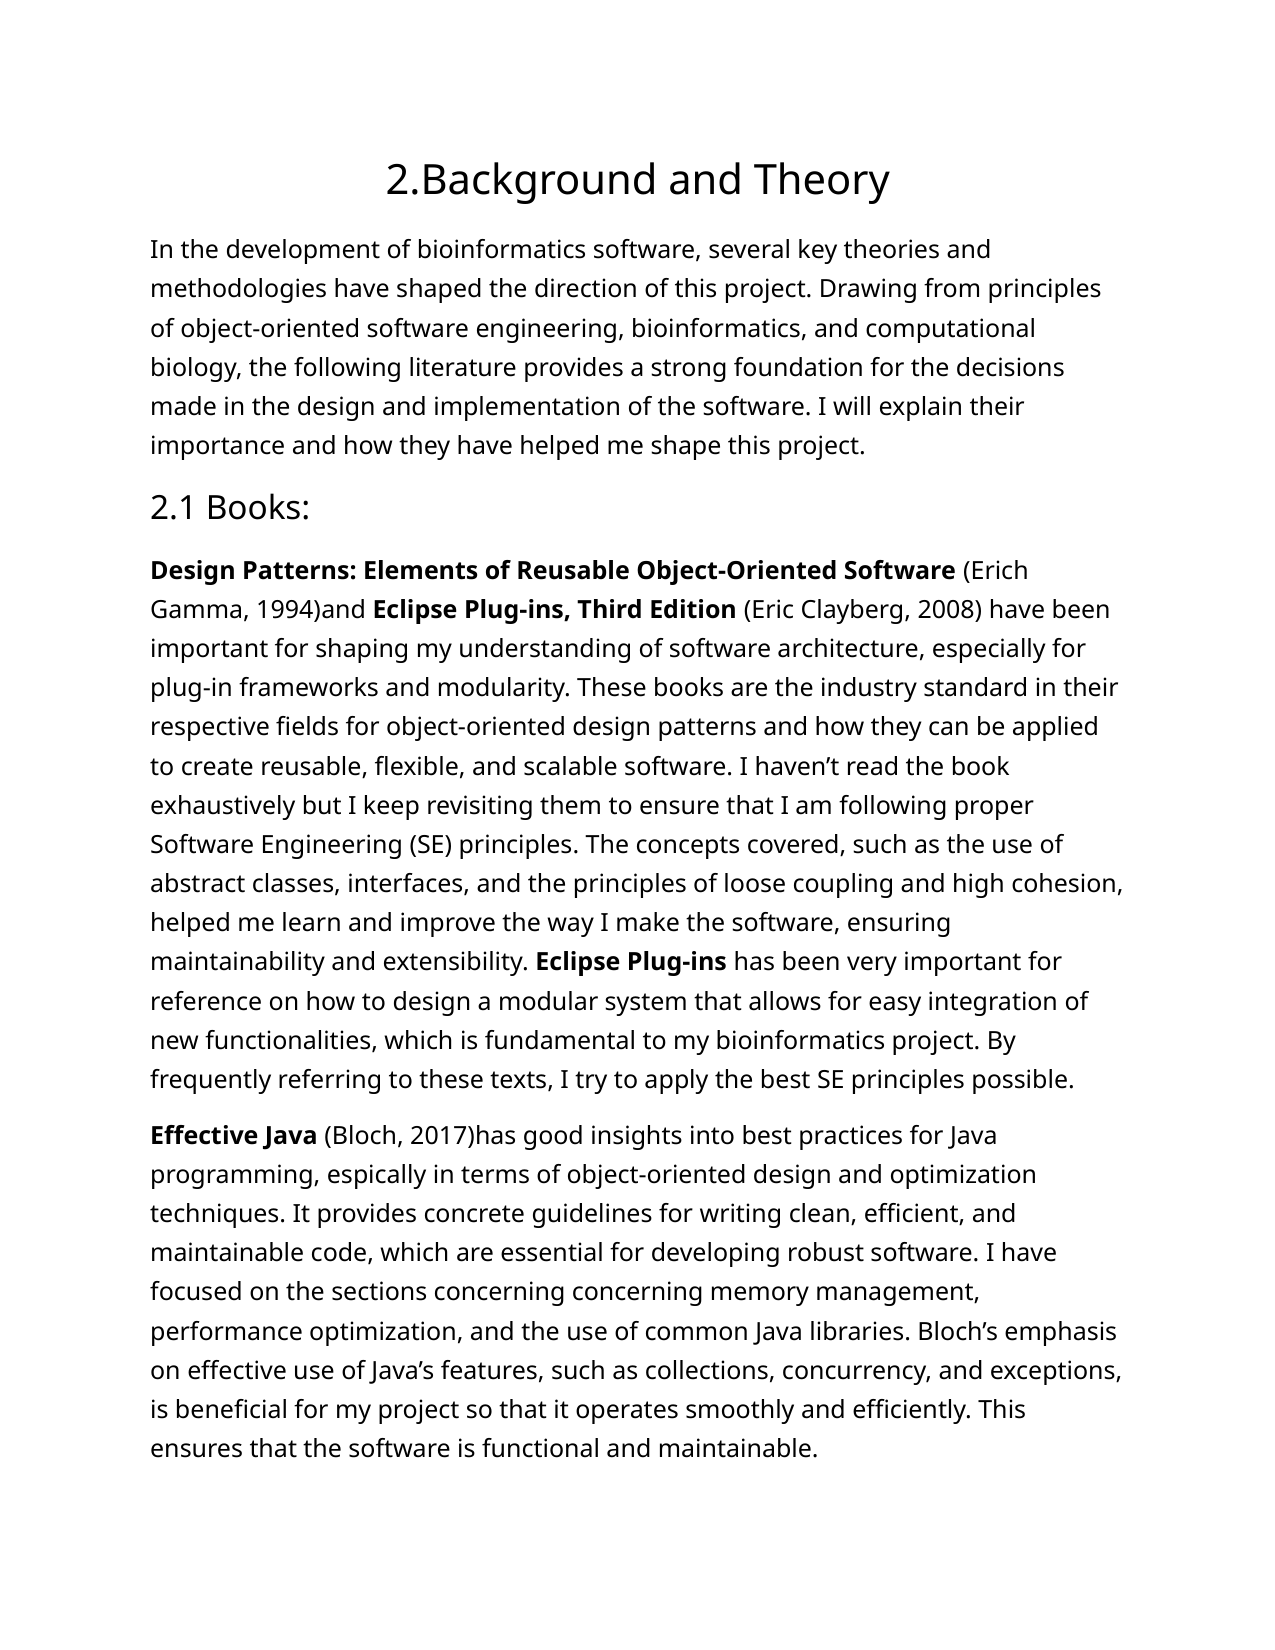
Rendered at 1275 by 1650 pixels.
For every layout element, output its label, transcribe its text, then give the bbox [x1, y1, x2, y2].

text Effective Java has good insights into best practices for Java programming, espically in terms of object-oriented design and optimization techniques. It provides concrete guidelines for writing clean, efficient, and maintainable code, which are essential for developing robust software. I have focused on the sections concerning concerning memory management, performance optimization, and the use of common Java libraries. Bloch’s emphasis on effective use of Java’s features, such as collections, concurrency, and exceptions, is beneficial for my project so that it operates smoothly and efficiently. This ensures that the software is functional and maintainable. [150, 1117, 1125, 1465]
text Design Patterns: Elements of Reusable Object-Oriented Software and Eclipse Plug-ins, Third Edition have been important for shaping my understanding of software architecture, especially for plug-in frameworks and modularity. These books are the industry standard in their respective fields for object-oriented design patterns and how they can be applied to create reusable, flexible, and scalable software. I haven’t read the book exhaustively but I keep revisiting them to ensure that I am following proper Software Engineering (SE) principles. The concepts covered, such as the use of abstract classes, interfaces, and the principles of loose coupling and high cohesion, helped me learn and improve the way I make the software, ensuring maintainability and extensibility. Eclipse Plug-ins has been very important for reference on how to design a modular system that allows for easy integration of new functionalities, which is fundamental to my bioinformatics project. By frequently referring to these texts, I try to apply the best SE principles possible. [150, 552, 1125, 1096]
text In the development of bioinformatics software, several key theories and methodologies have shaped the direction of this project. Drawing from principles of object-oriented software engineering, bioinformatics, and computational biology, the following literature provides a strong foundation for the decisions made in the design and implementation of the software. I will explain their importance and how they have helped me shape this project. [150, 232, 1125, 462]
text 2.Background and Theory [150, 150, 1125, 207]
text 2.1 Books: [150, 483, 1125, 529]
